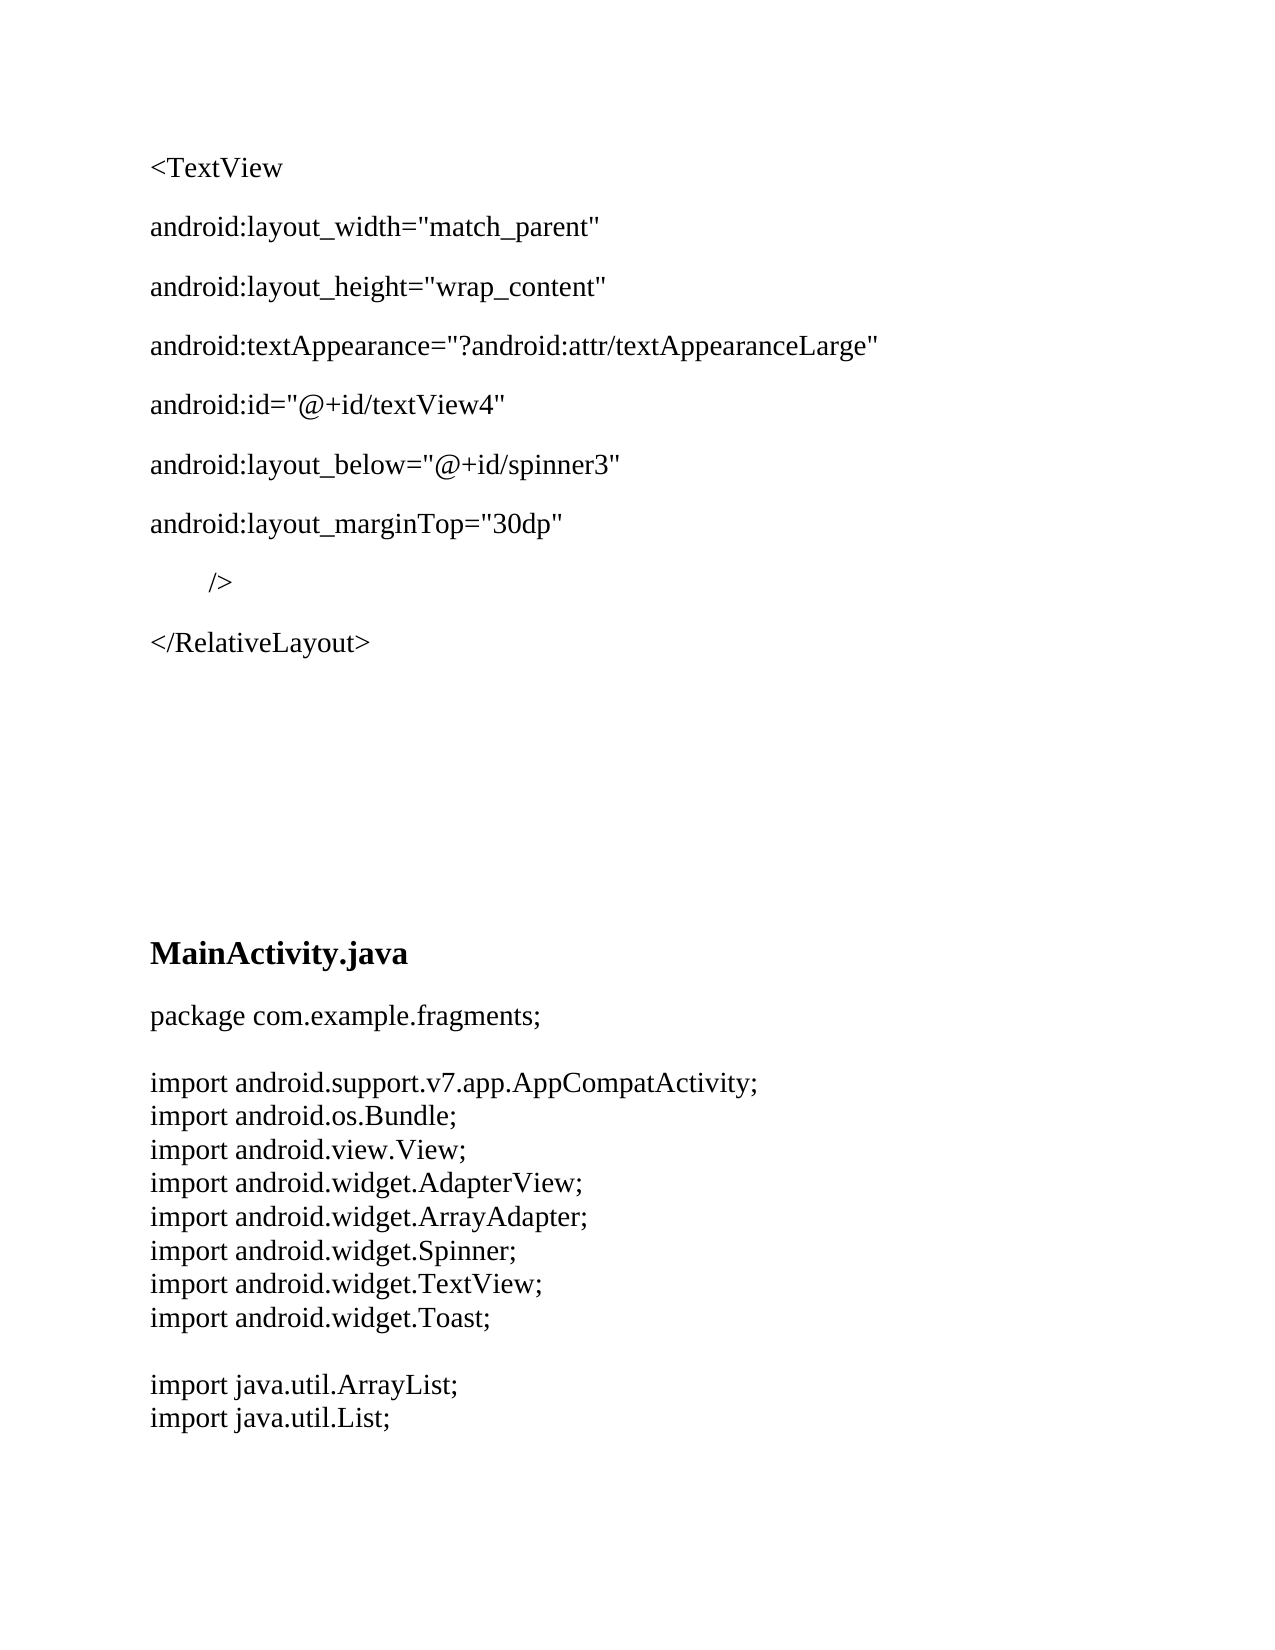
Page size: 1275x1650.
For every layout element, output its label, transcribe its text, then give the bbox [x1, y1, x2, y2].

text package com.example.fragments; [150, 998, 1125, 1031]
text android:layout_below="@+id/spinner3" [150, 447, 1125, 480]
text import android.widget.Spinner; [150, 1233, 1125, 1266]
text android:layout_marginTop="30dp" [150, 506, 1125, 540]
text import android.support.v7.app.AppCompatActivity; [150, 1065, 1125, 1098]
text MainActivity.java [150, 933, 1125, 971]
text /> [150, 566, 1125, 599]
text import android.widget.ArrayAdapter; [150, 1199, 1125, 1233]
text import android.widget.Toast; [150, 1300, 1125, 1333]
text <TextView [150, 150, 1125, 183]
text import android.os.Bundle; [150, 1098, 1125, 1132]
text android:layout_width="match_parent" [150, 209, 1125, 243]
text android:layout_height="wrap_content" [150, 269, 1125, 302]
text android:id="@+id/textView4" [150, 387, 1125, 421]
text import android.widget.AdapterView; [150, 1166, 1125, 1199]
text import android.widget.TextView; [150, 1266, 1125, 1300]
text import java.util.List; [150, 1400, 1125, 1434]
text import java.util.ArrayList; [150, 1367, 1125, 1400]
text android:textAppearance="?android:attr/textAppearanceLarge" [150, 328, 1125, 362]
text </RelativeLayout> [150, 625, 1125, 658]
text import android.view.View; [150, 1132, 1125, 1166]
